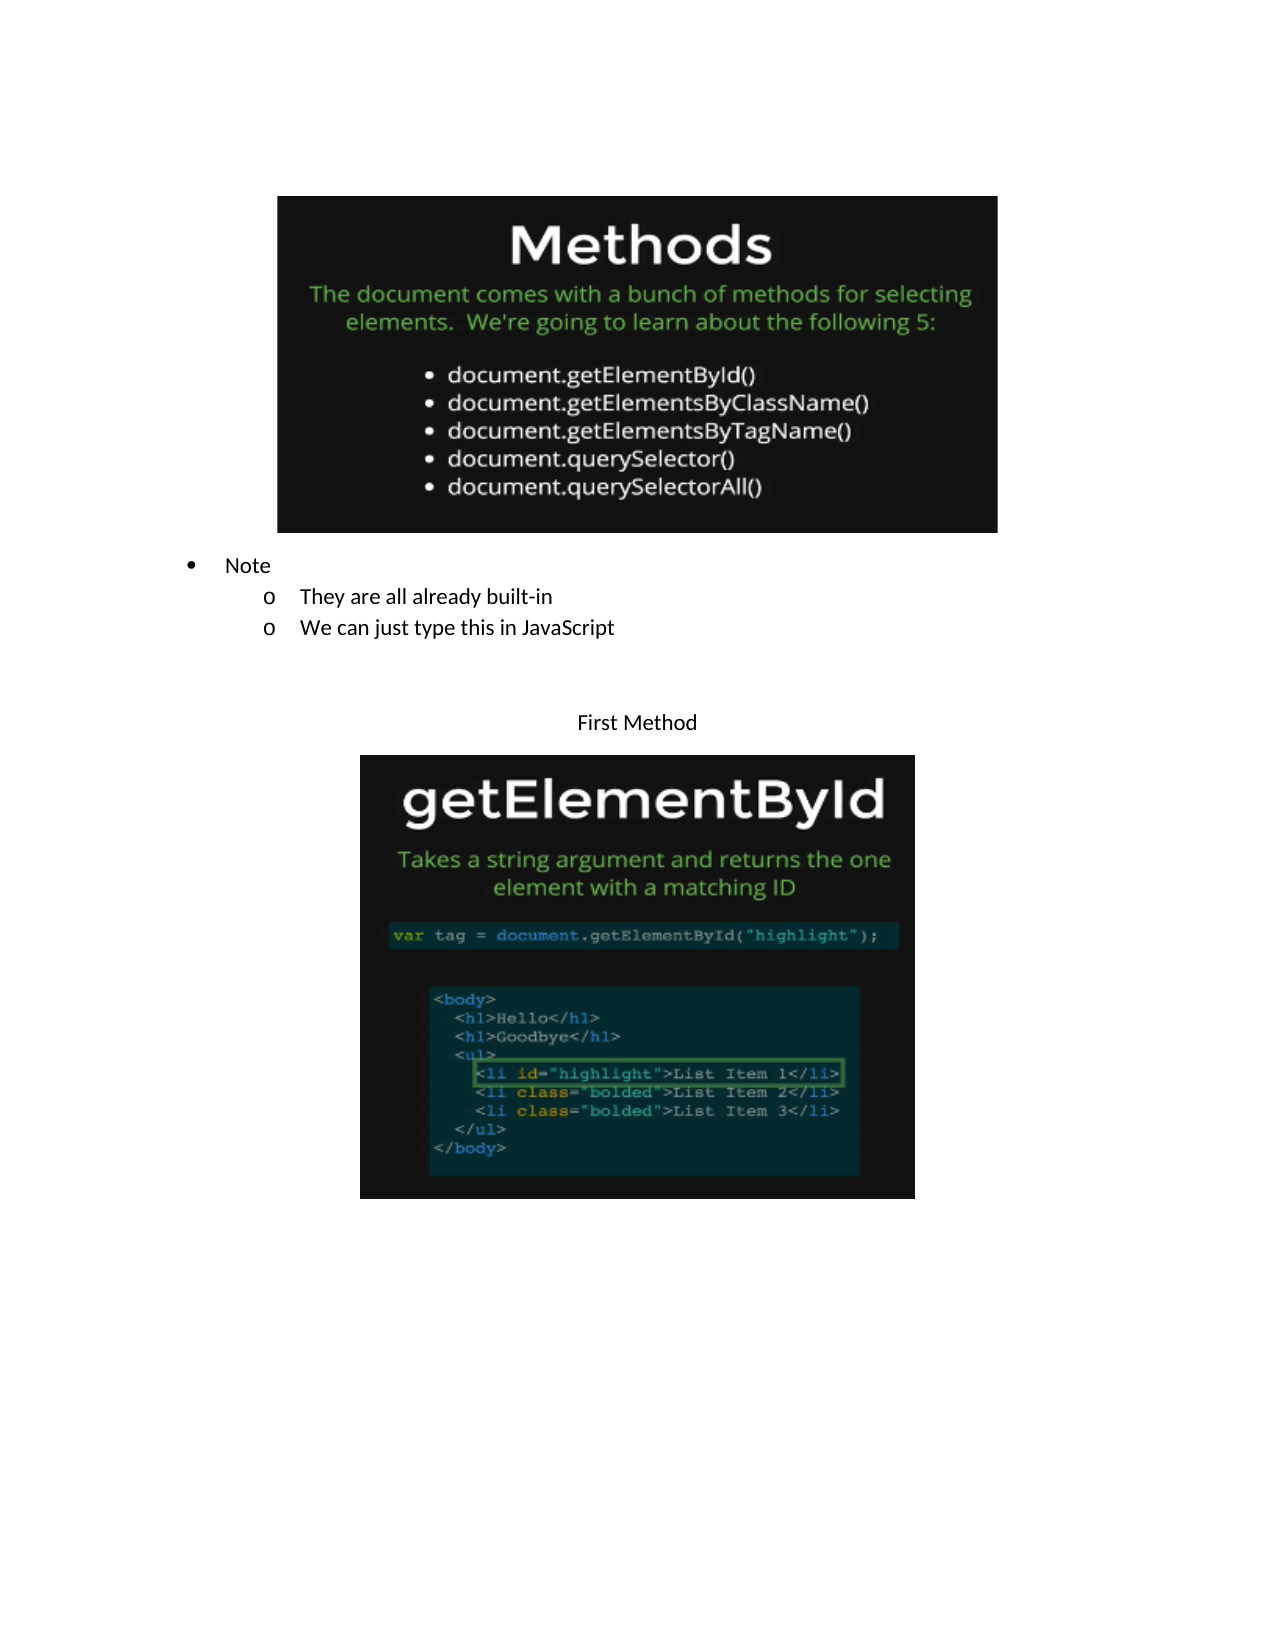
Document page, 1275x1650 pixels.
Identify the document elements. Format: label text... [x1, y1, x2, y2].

picture [360, 755, 915, 1199]
text First Method [150, 708, 1125, 736]
list They are all already built-in [262, 582, 1125, 611]
list Note [187, 552, 1125, 580]
list We can just type this in JavaScript [262, 613, 1125, 642]
picture [277, 196, 998, 533]
